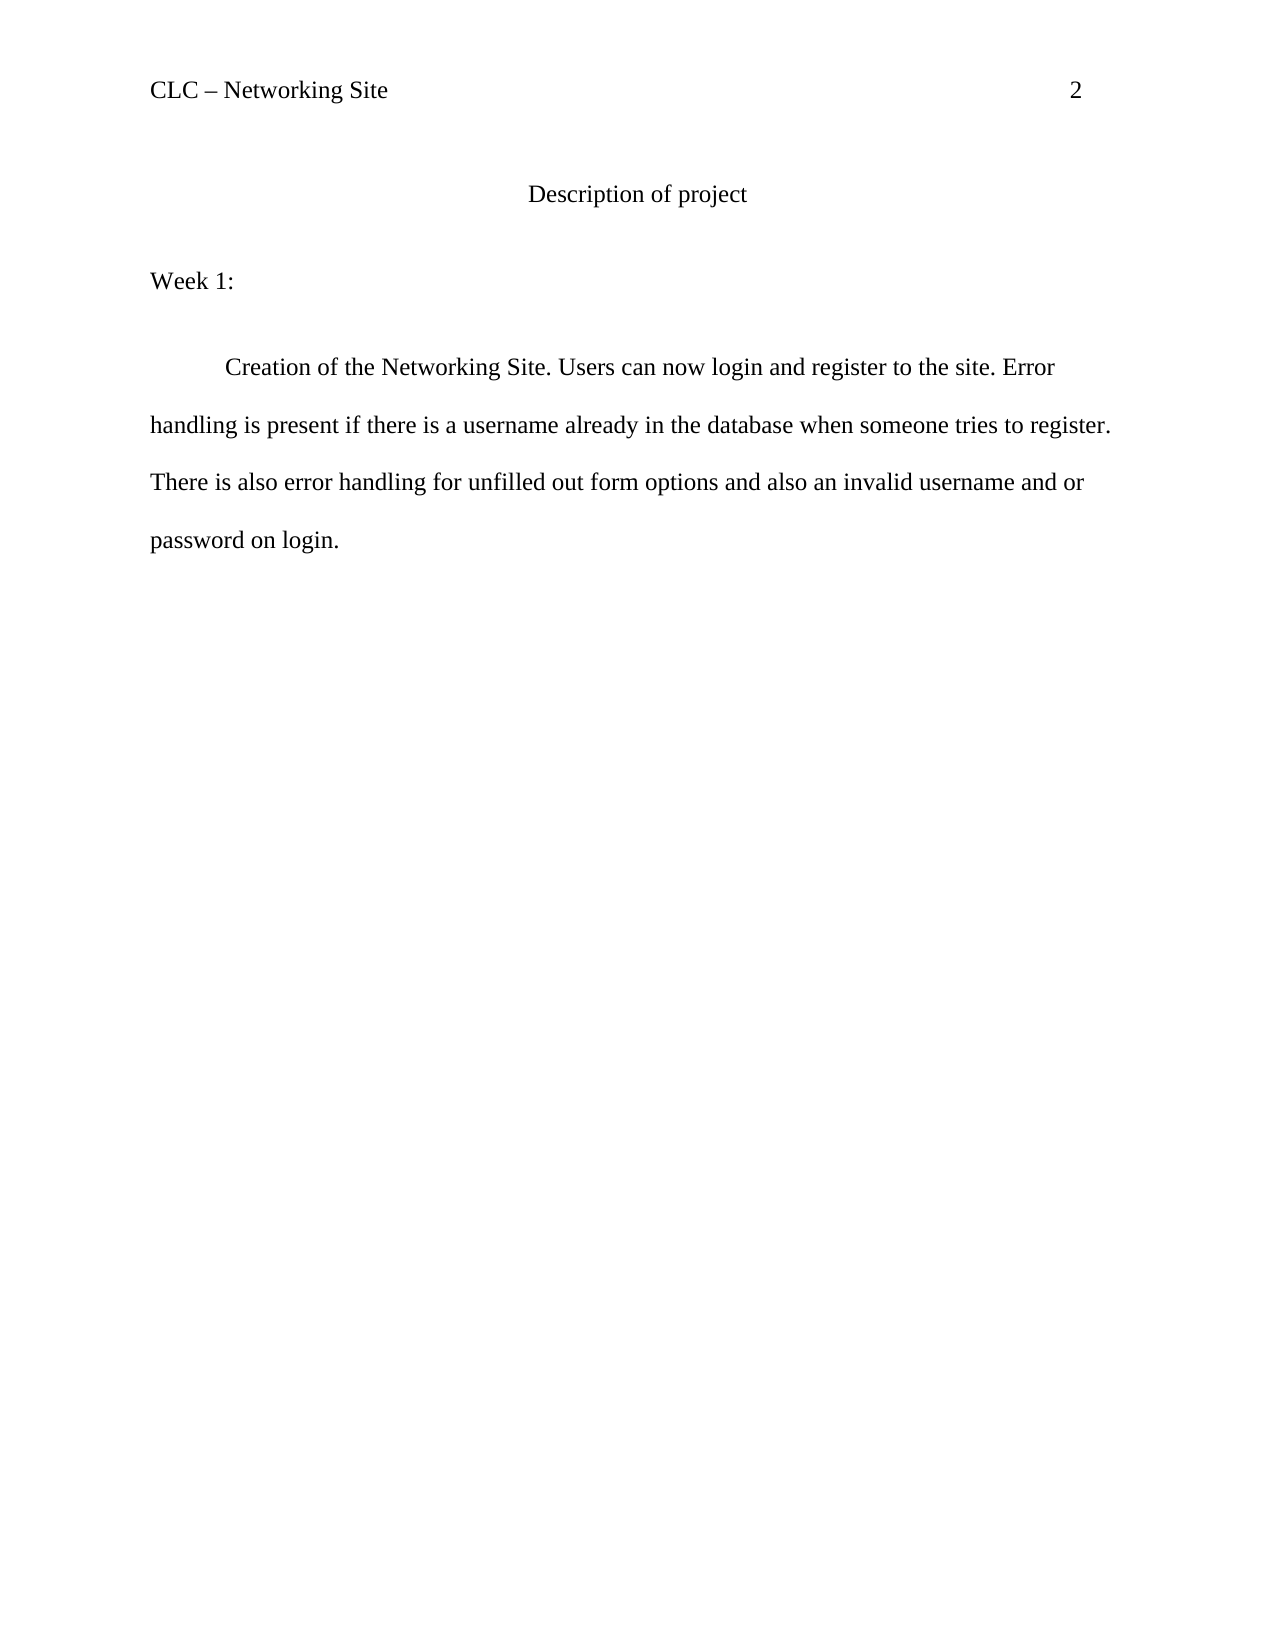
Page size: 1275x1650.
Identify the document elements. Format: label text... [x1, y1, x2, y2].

text Description of project [150, 179, 1125, 208]
text Creation of the Networking Site. Users can now login and register to the site. Error handling is present if there is a username already in the database when someone tries to register. There is also error handling for unfilled out form options and also an invalid username and or password on login. [150, 352, 1125, 554]
text Week 1: [150, 266, 1125, 294]
